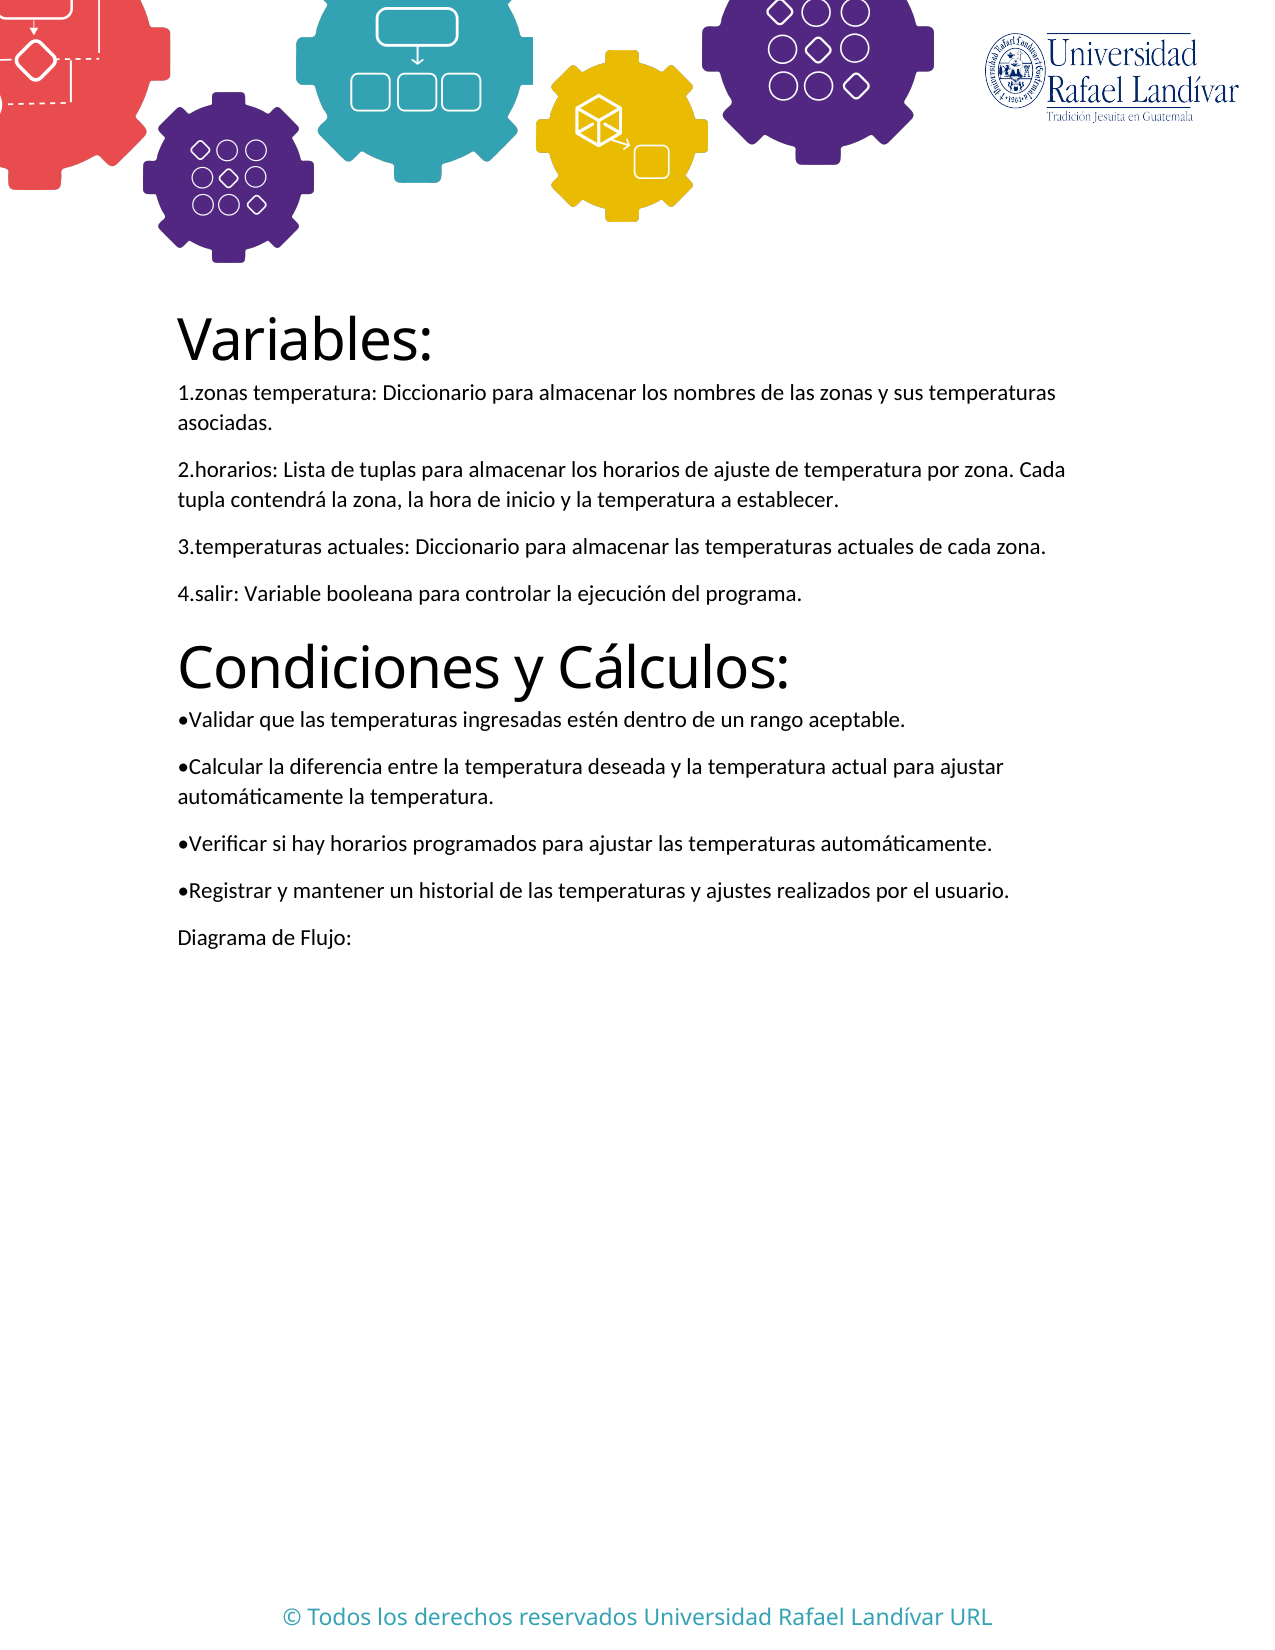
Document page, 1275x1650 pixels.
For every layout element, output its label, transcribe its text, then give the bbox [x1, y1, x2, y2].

picture [985, 33, 1239, 123]
picture [536, 0, 934, 222]
text 2.horarios: Lista de tuplas para almacenar los horarios de ajuste de temperatura por zona. Cada tupla contendrá la zona, la hora de inicio y la temperatura a establecer. [177, 455, 1098, 513]
title Condiciones y Cálculos: [177, 626, 1098, 705]
text 4.salir: Variable booleana para controlar la ejecución del programa. [177, 579, 1098, 607]
text Diagrama de Flujo: [177, 923, 1098, 951]
title Variables: [177, 298, 1098, 378]
text •Validar que las temperaturas ingresadas estén dentro de un rango aceptable. [177, 705, 1098, 733]
text •Registrar y mantener un historial de las temperaturas y ajustes realizados por el usuario. [177, 876, 1098, 904]
text 3.temperaturas actuales: Diccionario para almacenar las temperaturas actuales de cada zona. [177, 532, 1098, 560]
text 1.zonas temperatura: Diccionario para almacenar los nombres de las zonas y sus temperaturas asociadas. [177, 378, 1098, 436]
text •Verificar si hay horarios programados para ajustar las temperaturas automáticamente. [177, 829, 1098, 857]
picture [0, 0, 533, 263]
text •Calcular la diferencia entre la temperatura deseada y la temperatura actual para ajustar automáticamente la temperatura. [177, 752, 1098, 810]
